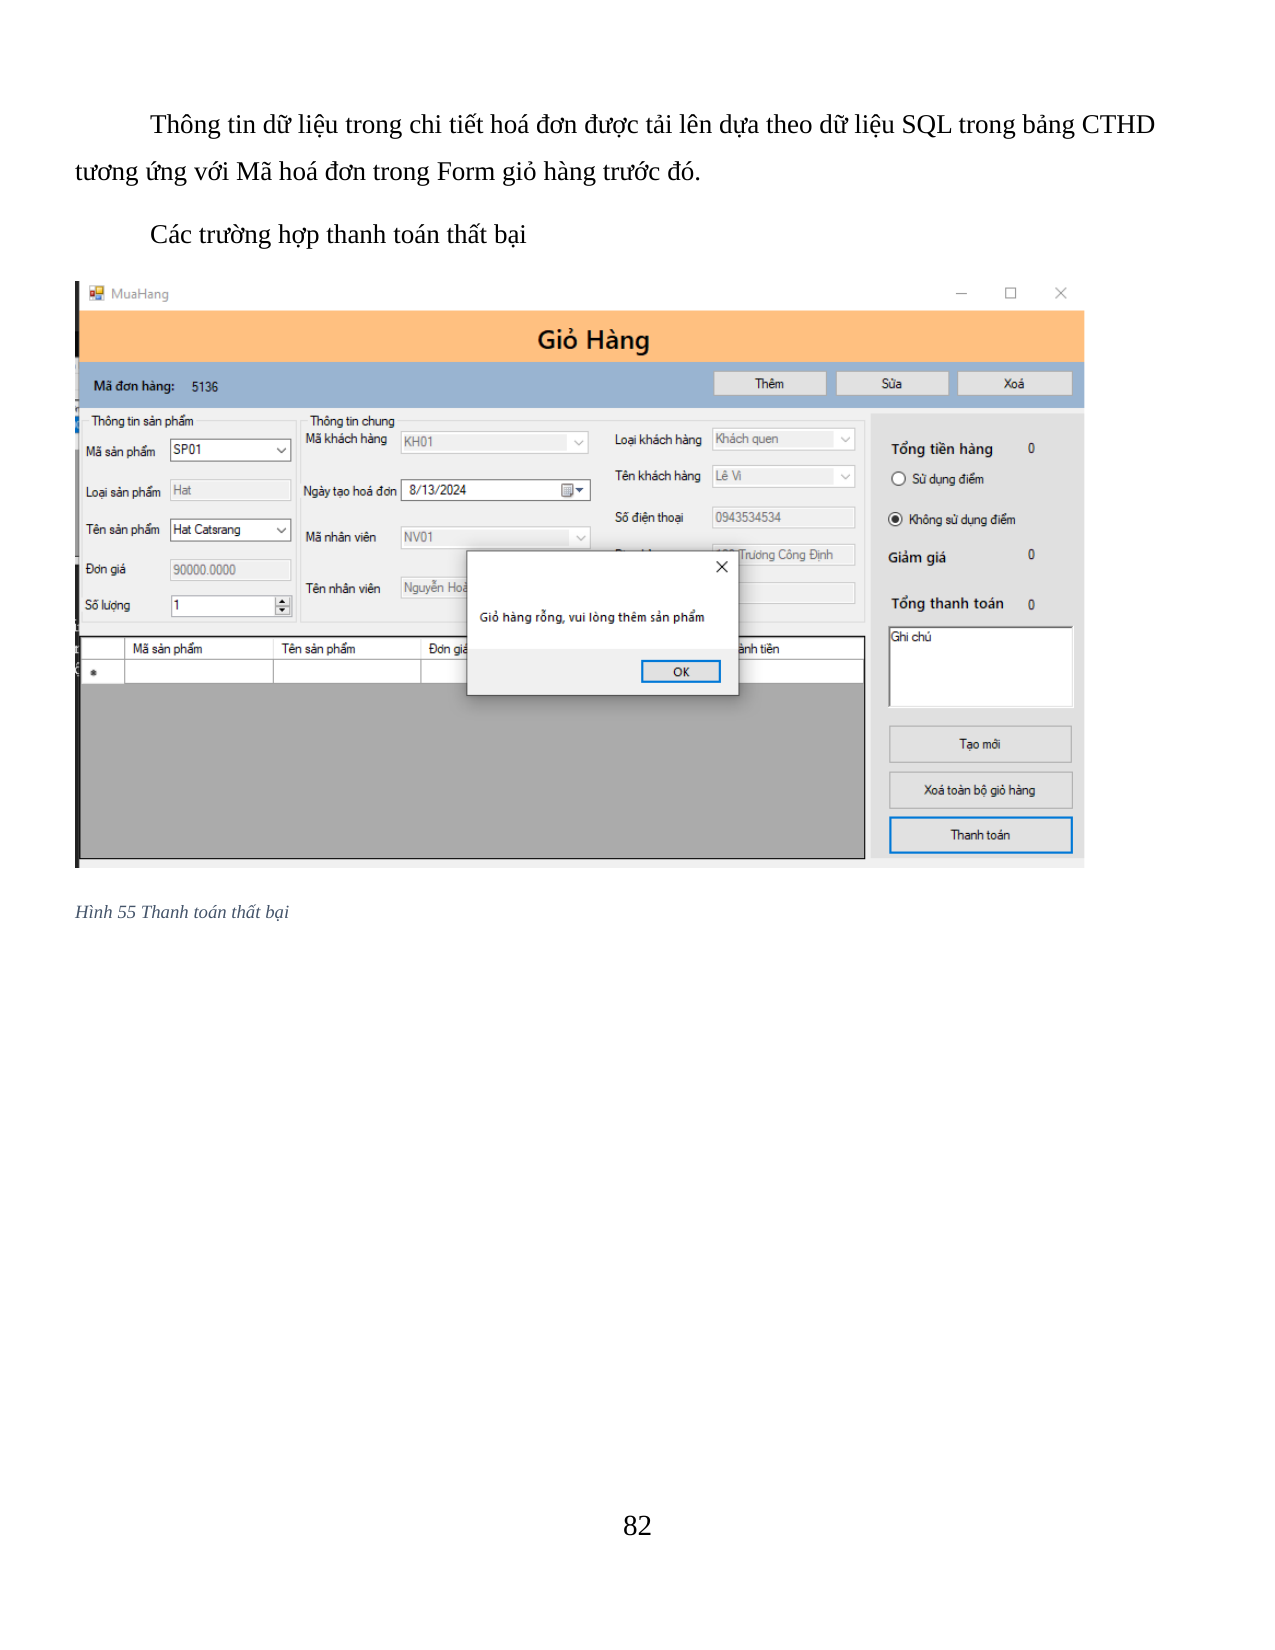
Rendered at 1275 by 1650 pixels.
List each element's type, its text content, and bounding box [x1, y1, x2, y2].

text Các trường hợp thanh toán thất bại [75, 218, 1200, 250]
text Hình 55 Thanh toán thất bại [75, 901, 1200, 923]
text Thông tin dữ liệu trong chi tiết hoá đơn được tải lên dựa theo dữ liệu SQL trong bảng CTHD tương ứng với Mã hoá đơn trong Form giỏ hàng trước đó. [75, 108, 1200, 186]
picture [75, 281, 1085, 868]
